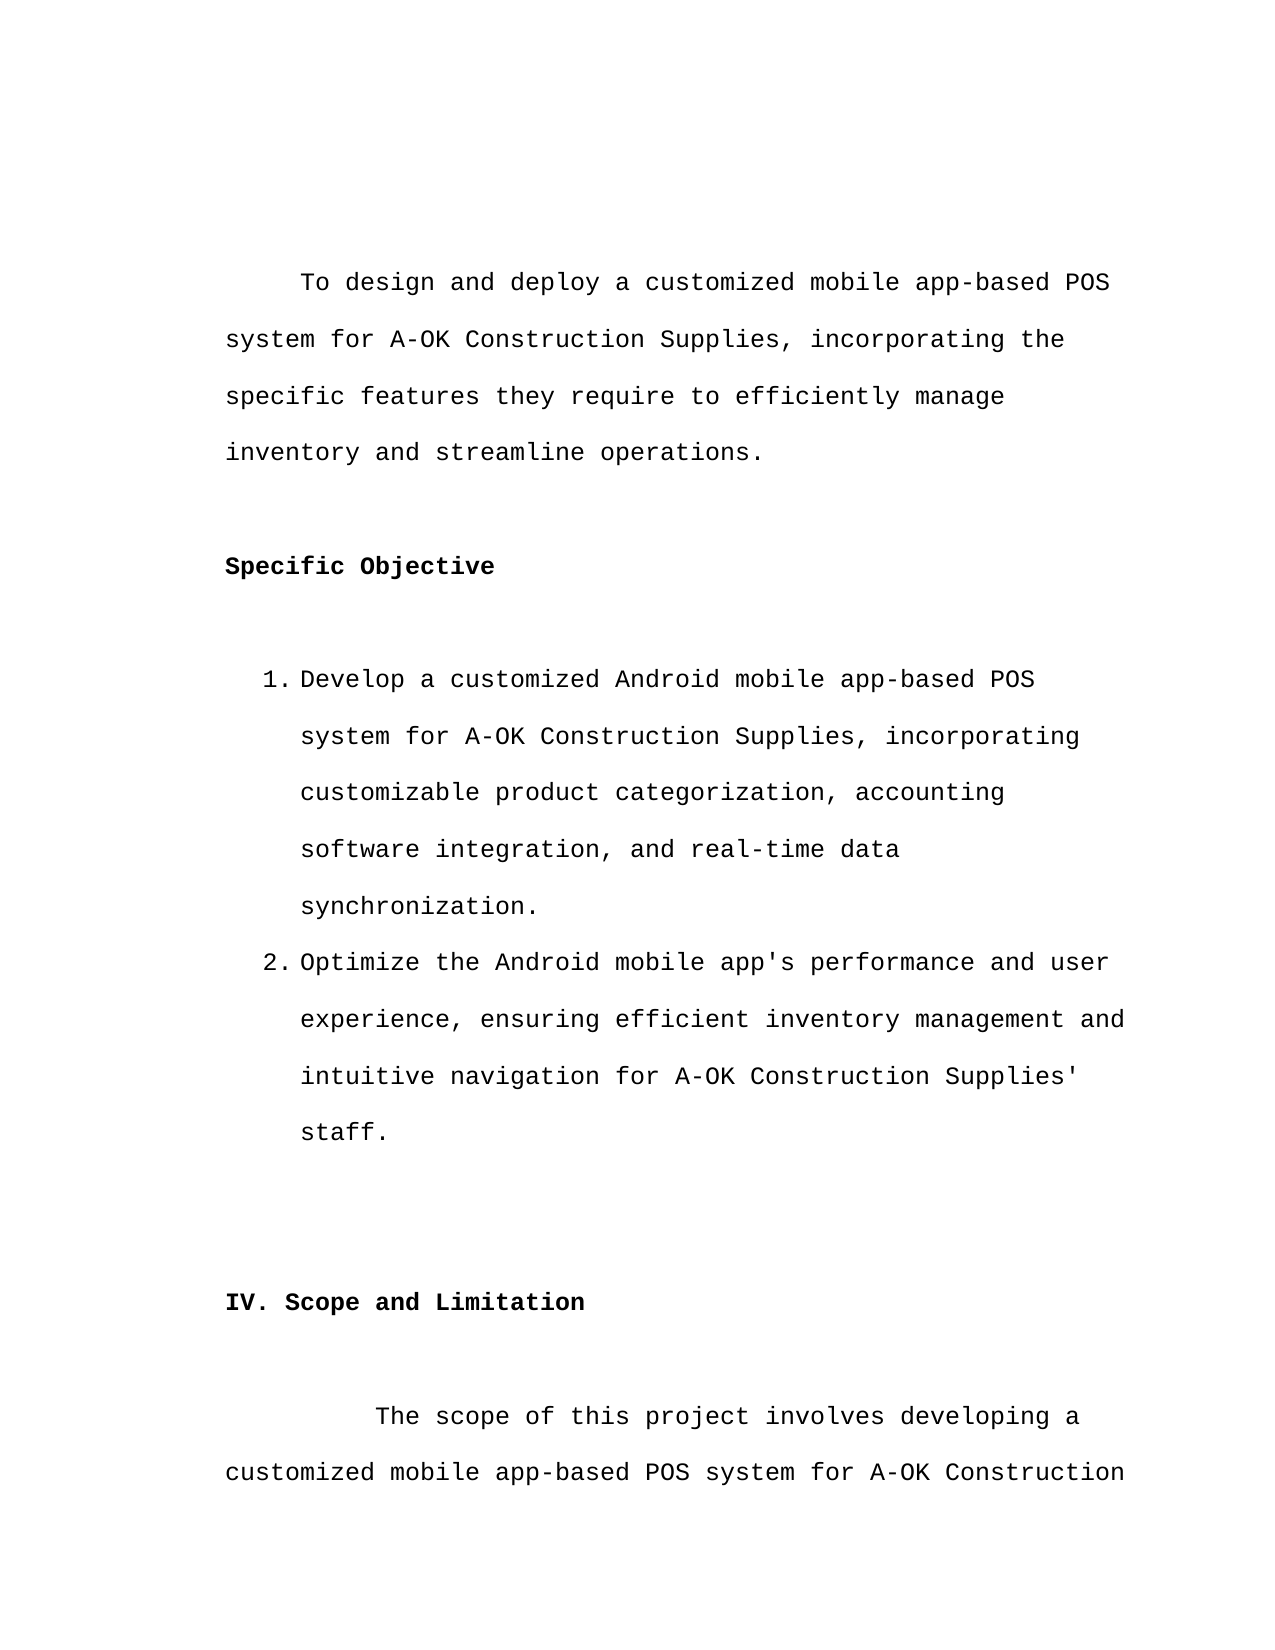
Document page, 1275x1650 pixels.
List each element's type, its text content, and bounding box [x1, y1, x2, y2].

list To design and deploy a customized mobile app-based POS system for A-OK Construction Supplies, incorporating the specific features they require to efficiently manage inventory and streamline operations. [225, 270, 1125, 468]
list Specific Objective [225, 553, 1125, 582]
list IV. Scope and Limitation [225, 1290, 1125, 1318]
list Optimize the Android mobile app's performance and user experience, ensuring efficient inventory management and intuitive navigation for A-OK Construction Supplies' staff. [262, 950, 1125, 1148]
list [225, 1403, 1125, 1488]
list Develop a customized Android mobile app-based POS system for A-OK Construction Supplies, incorporating customizable product categorization, accounting software integration, and real-time data synchronization. [262, 667, 1125, 922]
